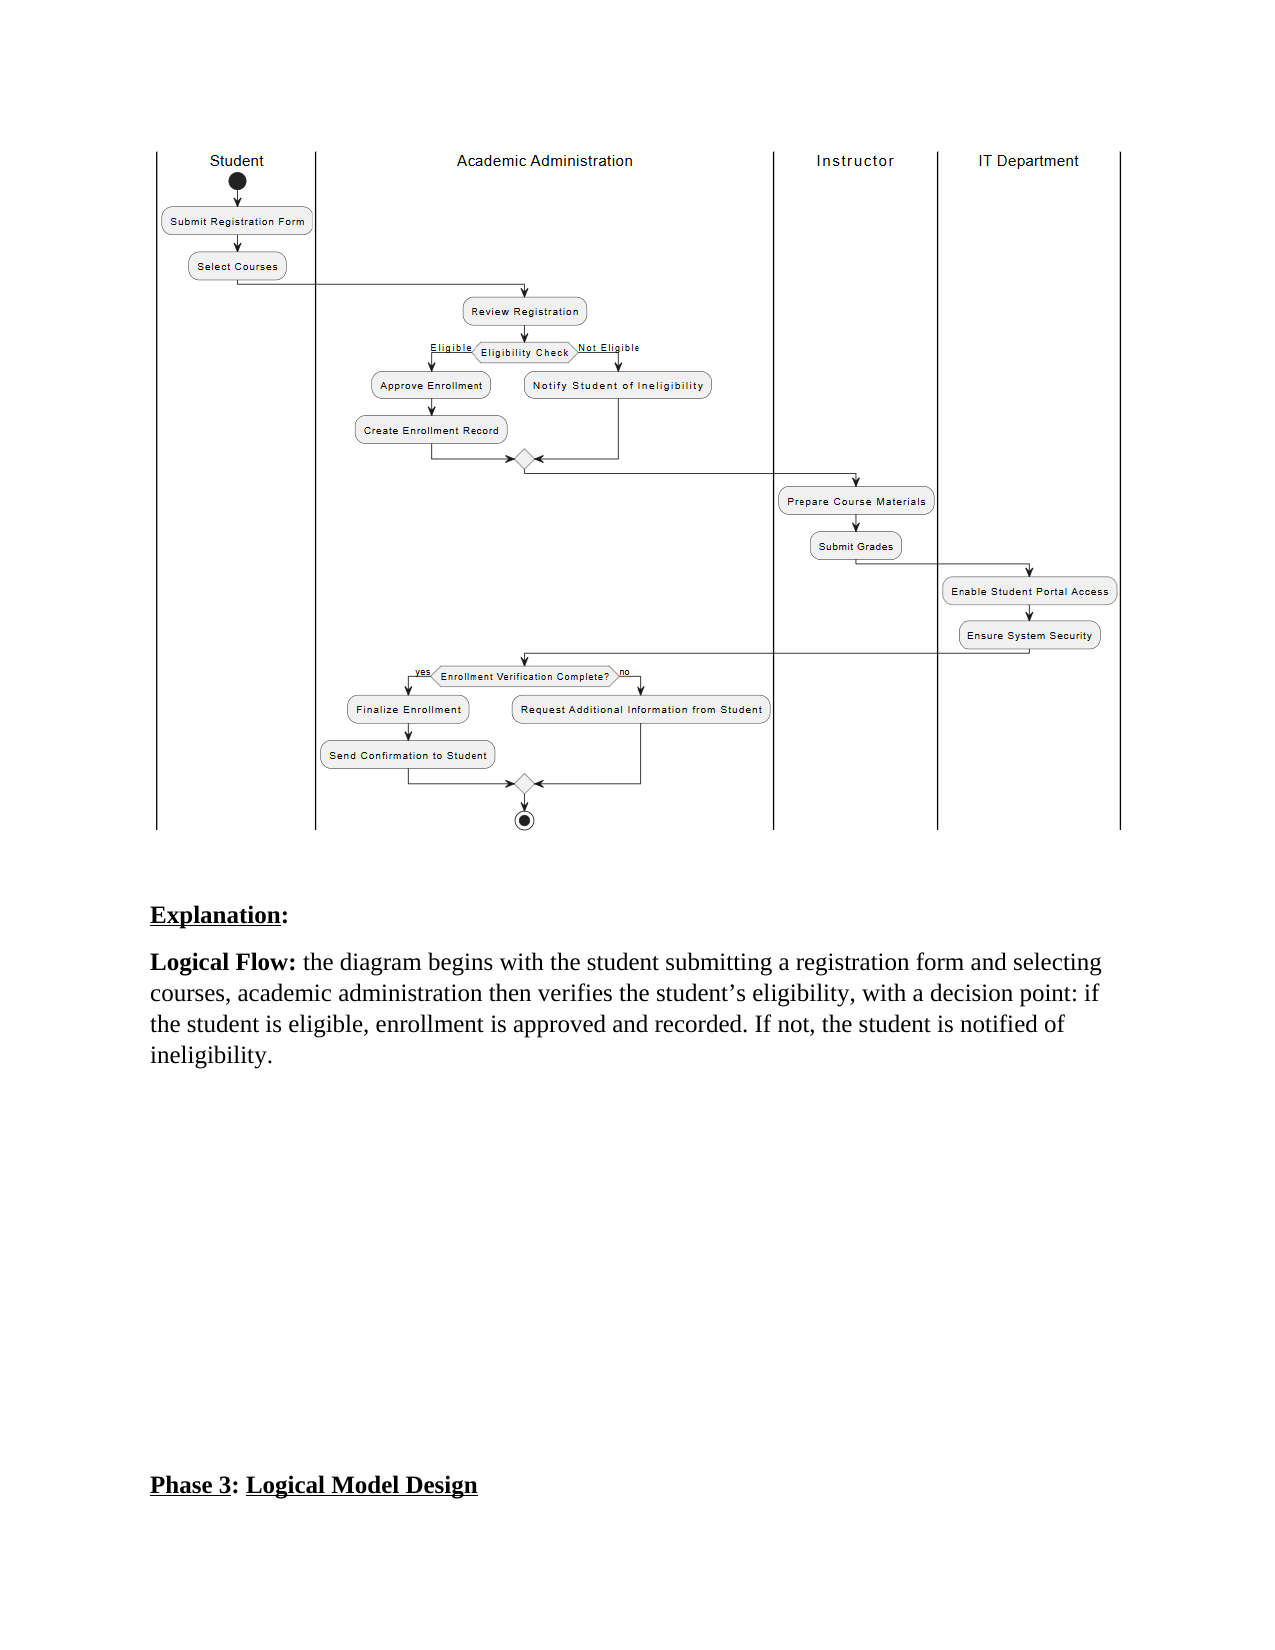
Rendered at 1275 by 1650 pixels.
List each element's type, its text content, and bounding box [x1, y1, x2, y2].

picture [150, 150, 1125, 834]
text Phase 3: Logical Model Design [150, 1470, 1125, 1499]
text Logical Flow: the diagram begins with the student submitting a registration form and selecting courses, academic administration then verifies the student’s eligibility, with a decision point: if the student is eligible, enrollment is approved and recorded. If not, the student is notified of ineligibility. [150, 947, 1125, 1069]
text Explanation: [150, 900, 1125, 928]
